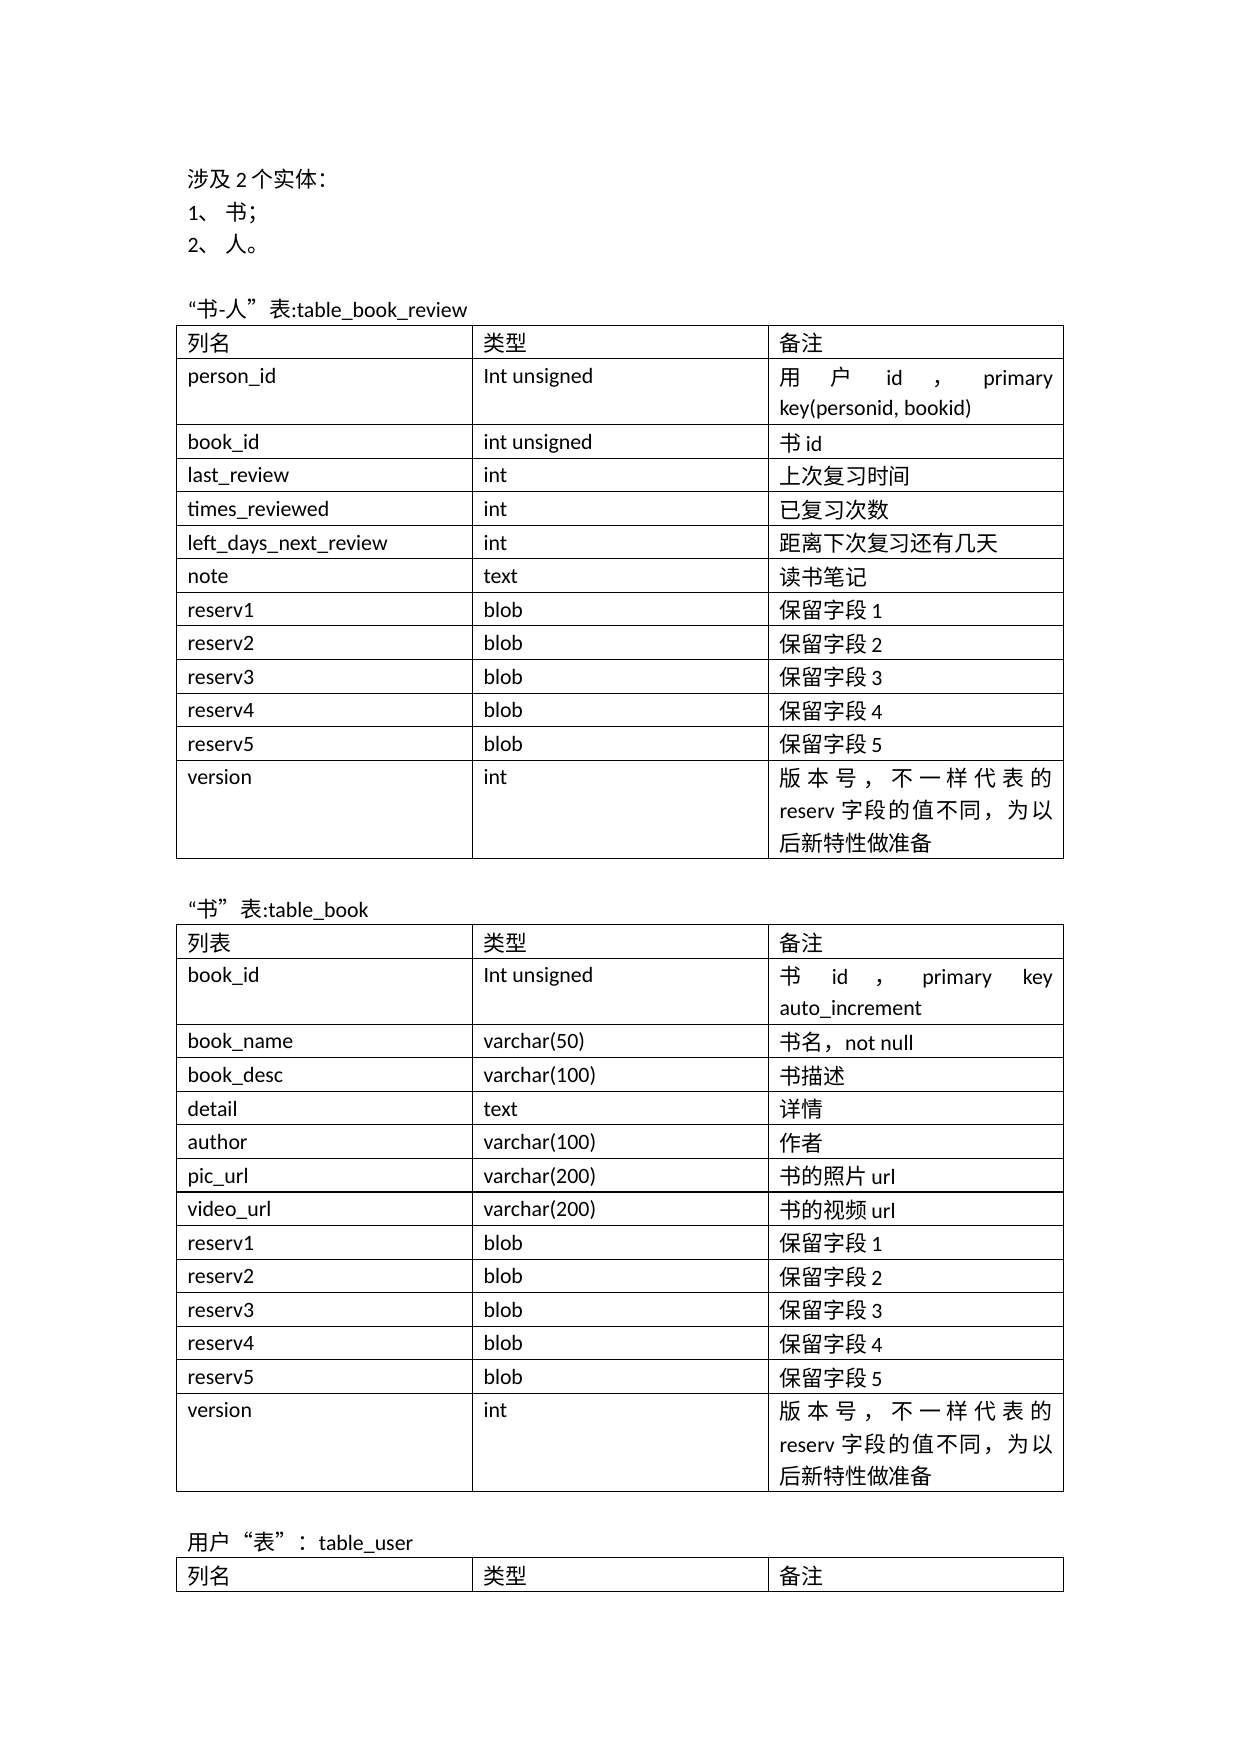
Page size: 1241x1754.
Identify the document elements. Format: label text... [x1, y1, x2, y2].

table_header 类型 [473, 326, 768, 358]
table_cell reserv4 [177, 1327, 472, 1359]
table_cell 用户id，primary key(personid, bookid) [769, 359, 1063, 424]
table_cell blob [473, 626, 768, 659]
table_cell 保留字段2 [769, 1260, 1063, 1292]
text 涉及2个实体： [187, 162, 1053, 194]
table_cell 保留字段4 [769, 694, 1063, 726]
table_cell reserv5 [177, 727, 472, 759]
table_cell 作者 [769, 1125, 1063, 1158]
table_cell 已复习次数 [769, 492, 1063, 525]
table_cell int [473, 761, 768, 858]
table_cell varchar(100) [473, 1125, 768, 1158]
table_cell reserv1 [177, 593, 472, 625]
table_cell reserv1 [177, 1226, 472, 1258]
table_cell book_desc [177, 1058, 472, 1091]
table_cell blob [473, 1293, 768, 1326]
table_cell 书的照片url [769, 1159, 1063, 1191]
table_cell 书id，primary key auto_increment [769, 959, 1063, 1024]
table_cell book_id [177, 959, 472, 1024]
table_cell reserv4 [177, 694, 472, 726]
table_cell pic_url [177, 1159, 472, 1191]
table_cell reserv3 [177, 1293, 472, 1326]
table_cell book_name [177, 1025, 472, 1057]
table_cell text [473, 559, 768, 592]
table_cell video_url [177, 1193, 472, 1225]
table_cell blob [473, 1360, 768, 1393]
table_cell 保留字段5 [769, 727, 1063, 759]
table_cell 上次复习时间 [769, 459, 1063, 491]
table_cell 书的视频url [769, 1193, 1063, 1225]
table_cell reserv2 [177, 1260, 472, 1292]
table_cell varchar(200) [473, 1159, 768, 1191]
table_cell reserv2 [177, 626, 472, 659]
table_cell version [177, 761, 472, 858]
table_cell reserv5 [177, 1360, 472, 1393]
table_header 列名 [177, 326, 472, 358]
table_cell 书描述 [769, 1058, 1063, 1091]
table_cell 版本号，不一样代表的reserv字段的值不同，为以后新特性做准备 [769, 761, 1063, 858]
table_cell varchar(100) [473, 1058, 768, 1091]
table_cell person_id [177, 359, 472, 424]
table_cell blob [473, 593, 768, 625]
table_cell blob [473, 1260, 768, 1292]
table_cell detail [177, 1092, 472, 1124]
table_cell int [473, 492, 768, 525]
table_cell 距离下次复习还有几天 [769, 526, 1063, 558]
table_cell 书名，not null [769, 1025, 1063, 1057]
table_cell author [177, 1125, 472, 1158]
table_cell note [177, 559, 472, 592]
table_cell int [473, 459, 768, 491]
table_cell 书id [769, 425, 1063, 458]
table_cell blob [473, 660, 768, 692]
table_cell book_id [177, 425, 472, 458]
table_cell 保留字段5 [769, 1360, 1063, 1393]
table_cell 版本号，不一样代表的reserv字段的值不同，为以后新特性做准备 [769, 1394, 1063, 1491]
list 人。 [187, 227, 1053, 259]
table_cell 详情 [769, 1092, 1063, 1124]
table_header 备注 [769, 1558, 1063, 1591]
table_cell 保留字段1 [769, 593, 1063, 625]
table_cell 保留字段1 [769, 1226, 1063, 1258]
table_cell last_review [177, 459, 472, 491]
table_cell 保留字段3 [769, 660, 1063, 692]
table_cell Int unsigned [473, 959, 768, 1024]
table_cell times_reviewed [177, 492, 472, 525]
table_cell 保留字段2 [769, 626, 1063, 659]
table_cell 读书笔记 [769, 559, 1063, 592]
table_cell 保留字段3 [769, 1293, 1063, 1326]
text 用户“表”：table_user [187, 1525, 1053, 1557]
table_header 列表 [177, 925, 472, 958]
list 书； [187, 194, 1053, 227]
table_header 类型 [473, 1558, 768, 1591]
text “书”表:table_book [187, 892, 1053, 924]
table_cell int [473, 526, 768, 558]
table_cell int [473, 1394, 768, 1491]
table_cell blob [473, 694, 768, 726]
table_cell int unsigned [473, 425, 768, 458]
text “书-人”表:table_book_review [187, 292, 1053, 324]
table_cell blob [473, 1327, 768, 1359]
table_cell text [473, 1092, 768, 1124]
table_cell 保留字段4 [769, 1327, 1063, 1359]
table_cell varchar(200) [473, 1193, 768, 1225]
table_header 备注 [769, 326, 1063, 358]
table_cell reserv3 [177, 660, 472, 692]
table_cell Int unsigned [473, 359, 768, 424]
table_cell blob [473, 727, 768, 759]
table_cell version [177, 1394, 472, 1491]
table_cell varchar(50) [473, 1025, 768, 1057]
table_header 类型 [473, 925, 768, 958]
table_cell left_days_next_review [177, 526, 472, 558]
table_header 列名 [177, 1558, 472, 1591]
table_cell blob [473, 1226, 768, 1258]
table_header 备注 [769, 925, 1063, 958]
